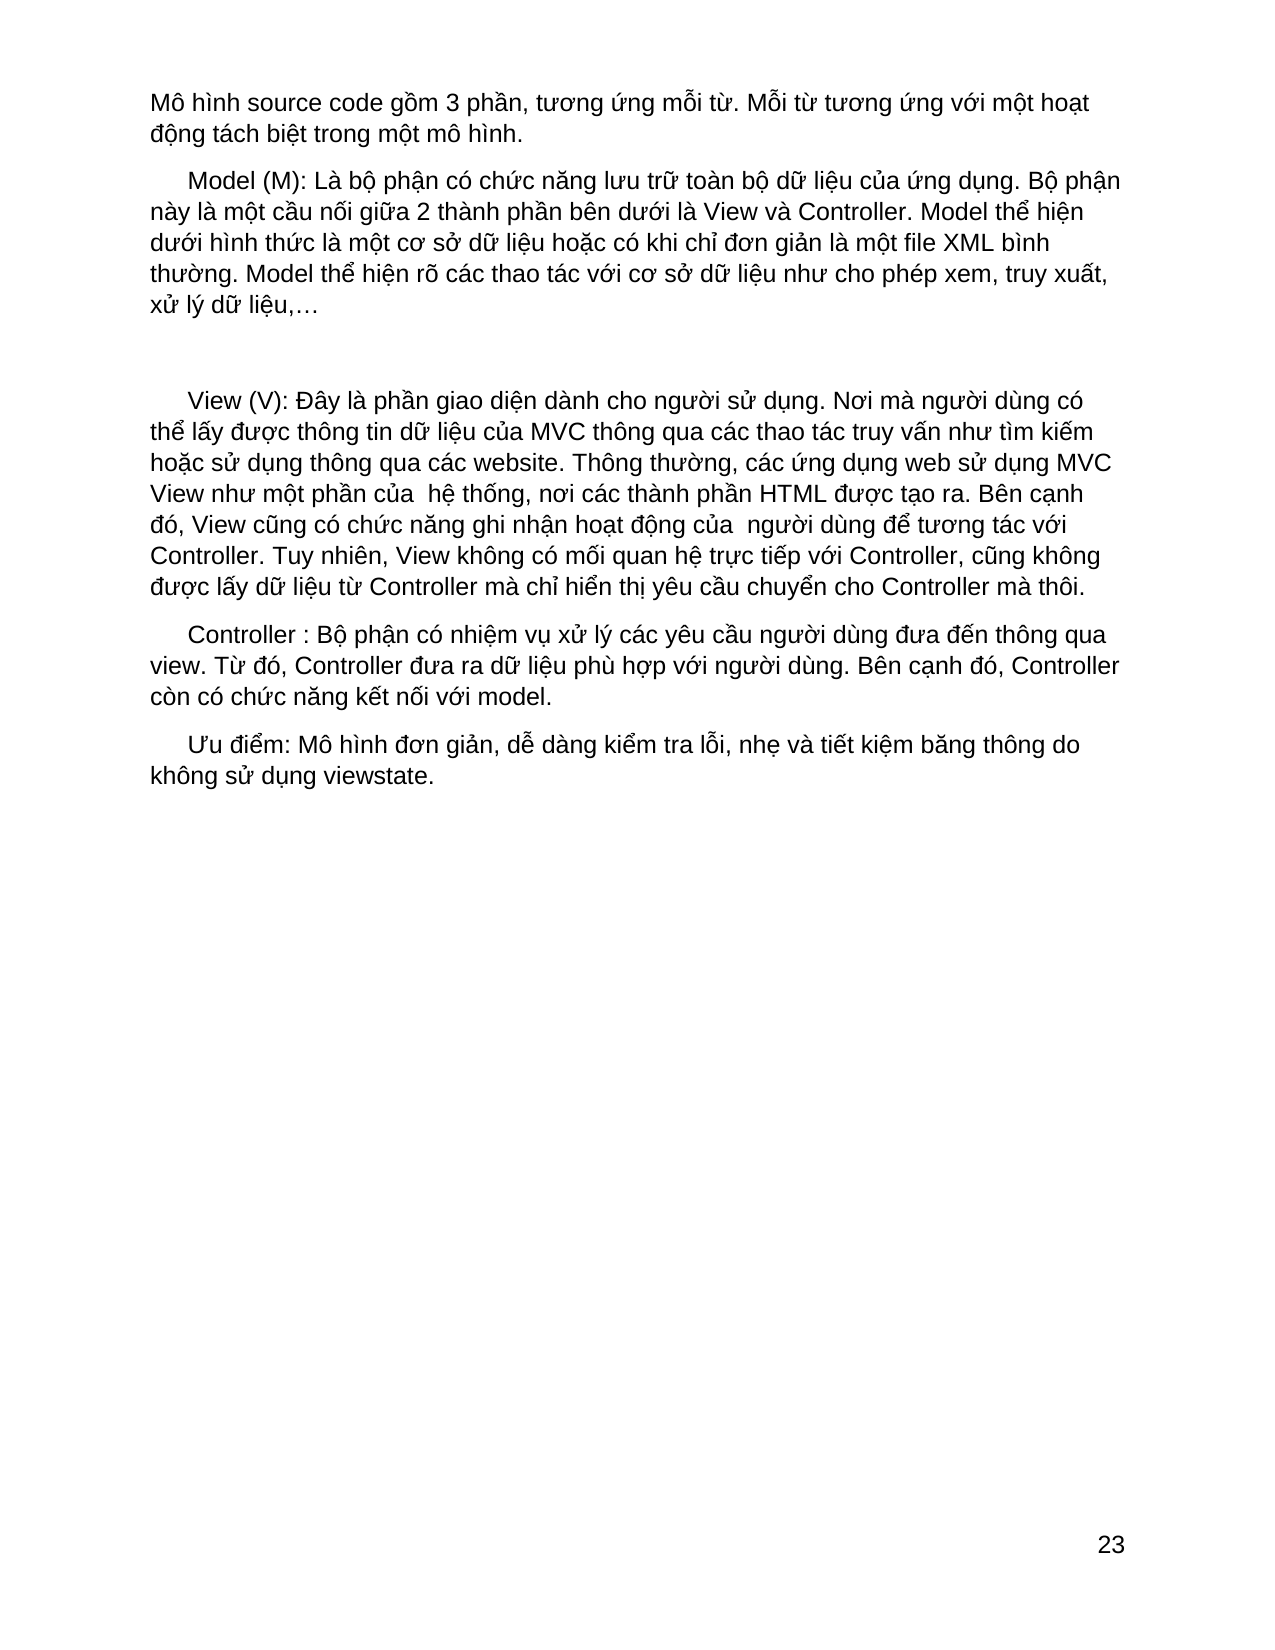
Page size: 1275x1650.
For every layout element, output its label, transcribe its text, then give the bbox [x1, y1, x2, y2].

text Controller : Bộ phận có nhiệm vụ xử lý các yêu cầu người dùng đưa đến thông qua view. Từ đó, Controller đưa ra dữ liệu phù hợp với người dùng. Bên cạnh đó, Controller còn có chức năng kết nối với model. [150, 620, 1125, 711]
text View (V): Đây là phần giao diện dành cho người sử dụng. Nơi mà người dùng có thể lấy được thông tin dữ liệu của MVC thông qua các thao tác truy vấn như tìm kiếm hoặc sử dụng thông qua các website. Thông thường, các ứng dụng web sử dụng MVC View như một phần của hệ thống, nơi các thành phần HTML được tạo ra. Bên cạnh đó, View cũng có chức năng ghi nhận hoạt động của người dùng để tương tác với Controller. Tuy nhiên, View không có mối quan hệ trực tiếp với Controller, cũng không được lấy dữ liệu từ Controller mà chỉ hiển thị yêu cầu chuyển cho Controller mà thôi. [150, 386, 1125, 601]
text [150, 87, 1125, 147]
text Ưu điểm: Mô hình đơn giản, dễ dàng kiểm tra lỗi, nhẹ và tiết kiệm băng thông do không sử dụng viewstate. [150, 729, 1125, 789]
text Model (M): Là bộ phận có chức năng lưu trữ toàn bộ dữ liệu của ứng dụng. Bộ phận này là một cầu nối giữa 2 thành phần bên dưới là View và Controller. Model thể hiện dưới hình thức là một cơ sở dữ liệu hoặc có khi chỉ đơn giản là một file XML bình thường. Model thể hiện rõ các thao tác với cơ sở dữ liệu như cho phép xem, truy xuất, xử lý dữ liệu,… [150, 166, 1125, 319]
